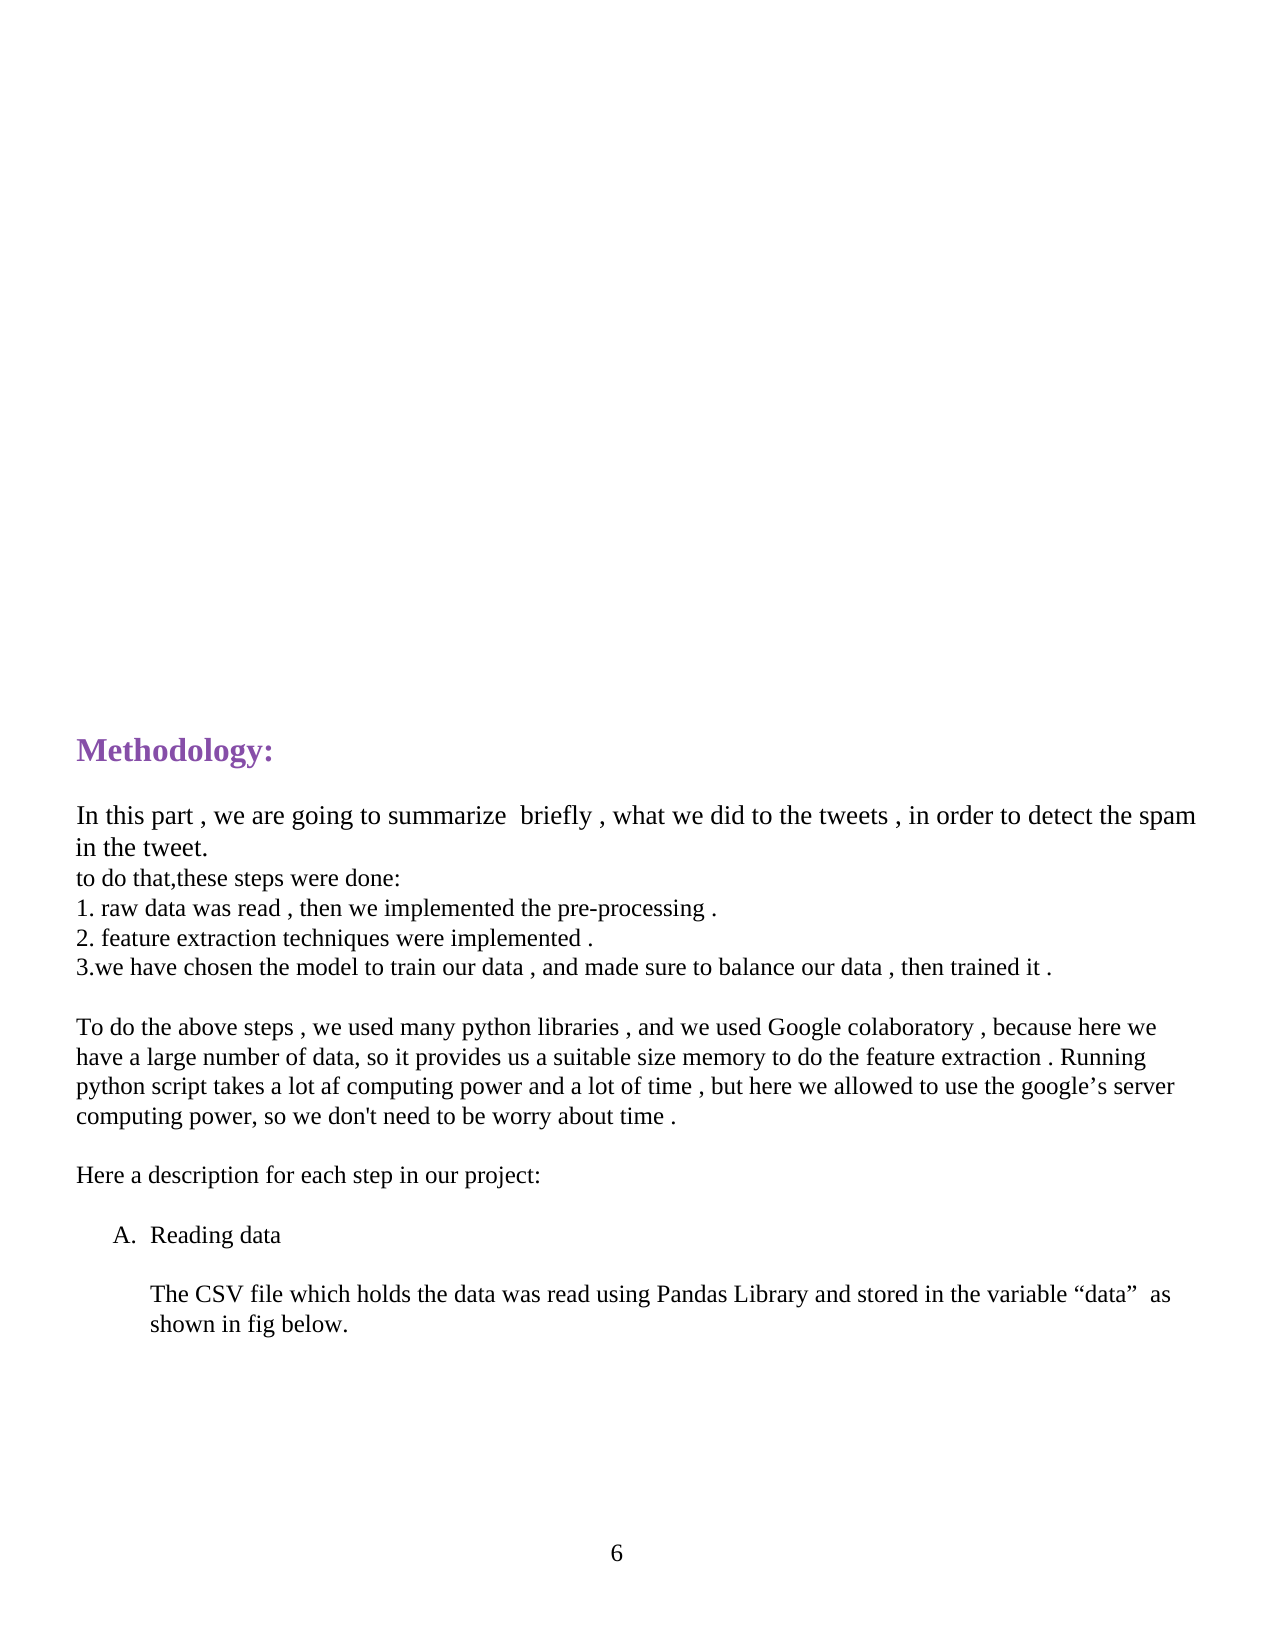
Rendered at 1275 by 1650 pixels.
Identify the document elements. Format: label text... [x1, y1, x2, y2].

list Reading data [112, 1220, 1200, 1249]
text 2. feature extraction techniques were implemented . [76, 923, 1200, 951]
text 1. raw data was read , then we implemented the pre-processing . [76, 893, 1200, 922]
text 3.we have chosen the model to train our data , and made sure to balance our data , then trained it . [76, 952, 1200, 981]
text to do that,these steps were done: [76, 863, 1200, 892]
text Here a description for each step in our project: [76, 1160, 1200, 1189]
text To do the above steps , we used many python libraries , and we used Google colaboratory , because here we have a large number of data, so it provides us a suitable size memory to do the feature extraction . Running python script takes a lot af computing power and a lot of time , but here we allowed to use the google’s server computing power, so we don't need to be worry about time . [76, 1012, 1200, 1129]
subtitle Methodology: [75, 730, 1200, 768]
subtitle In this part , we are going to summarize briefly , what we did to the tweets , in order to detect the spam in the tweet. [75, 799, 1200, 862]
text The CSV file which holds the data was read using Pandas Library and stored in the variable “data” as shown in fig below. [150, 1279, 1200, 1338]
